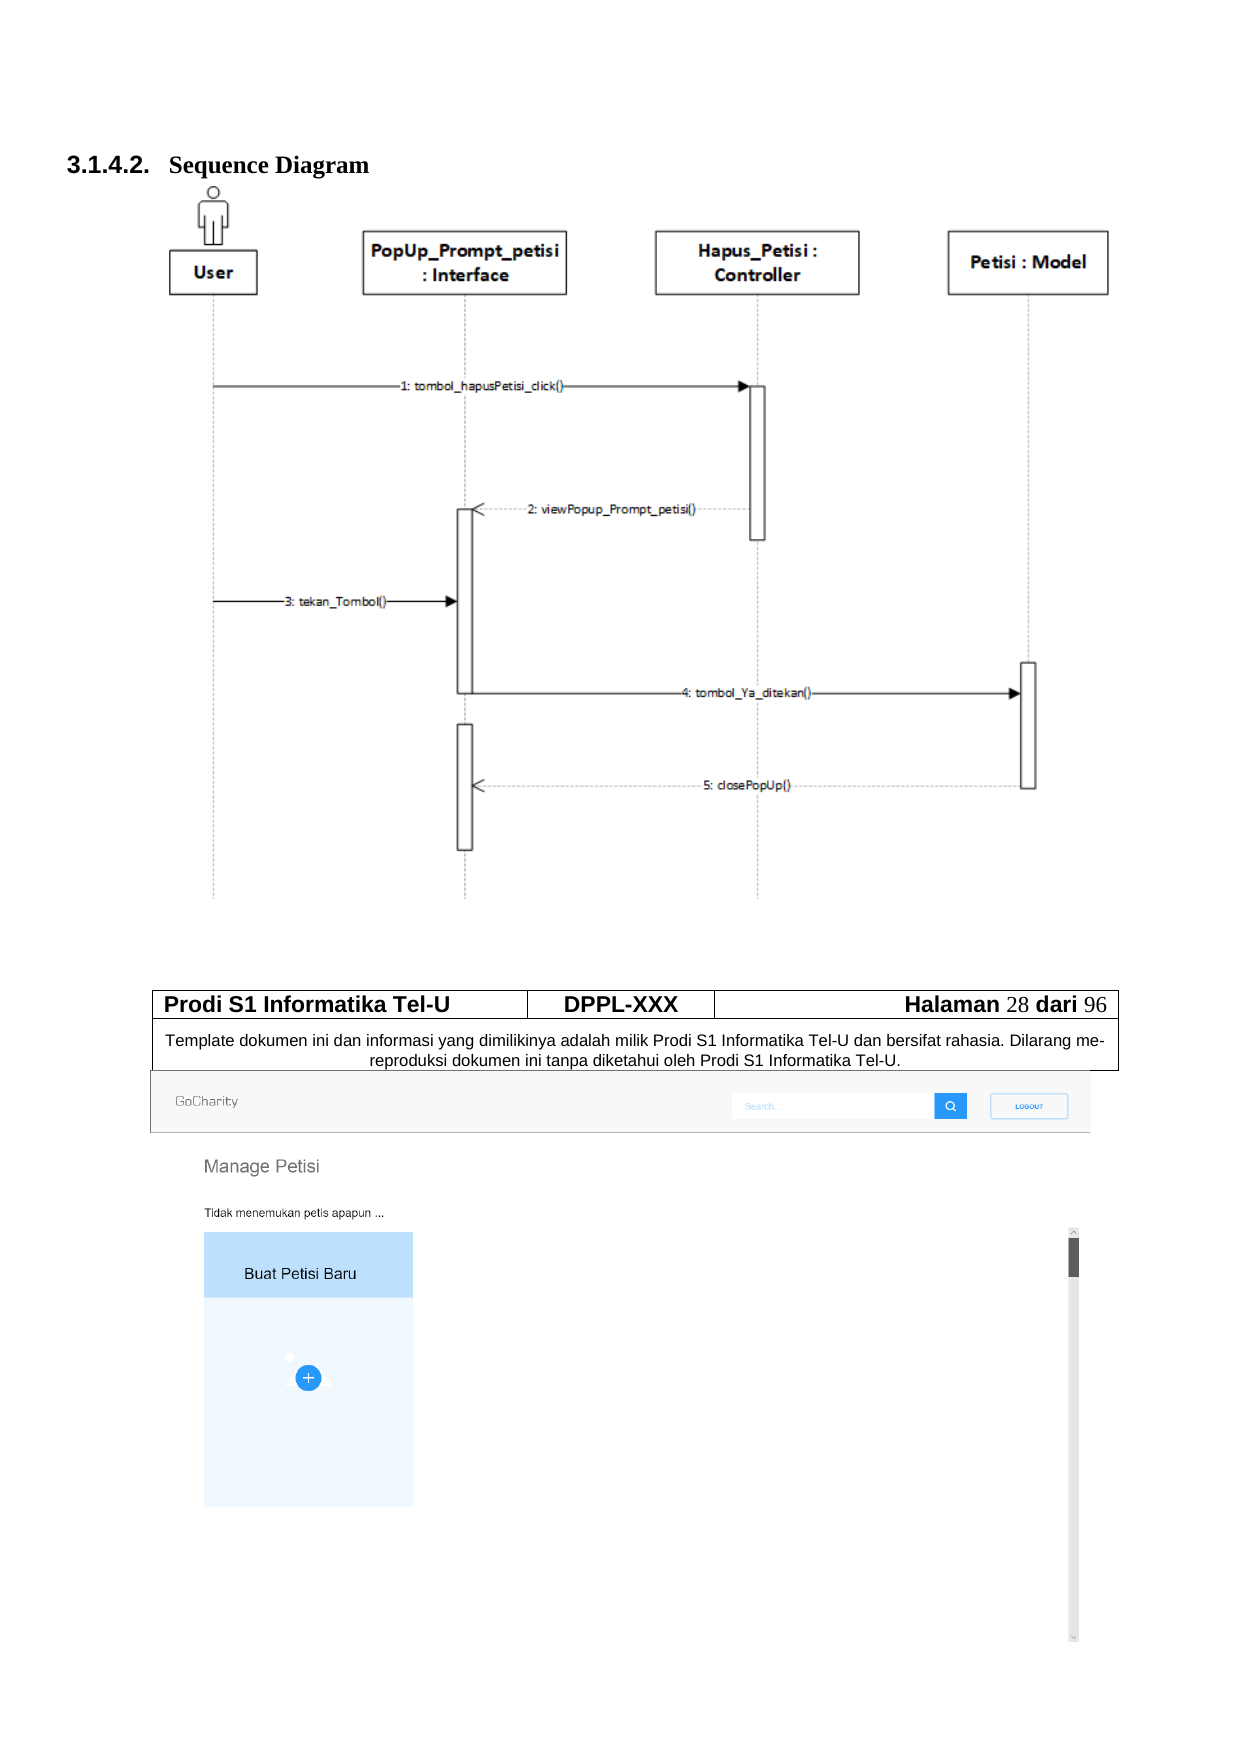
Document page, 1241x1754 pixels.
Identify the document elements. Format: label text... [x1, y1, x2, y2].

picture [150, 1070, 1091, 1659]
picture [168, 185, 1110, 900]
subtitle Sequence Diagram [150, 150, 1090, 179]
